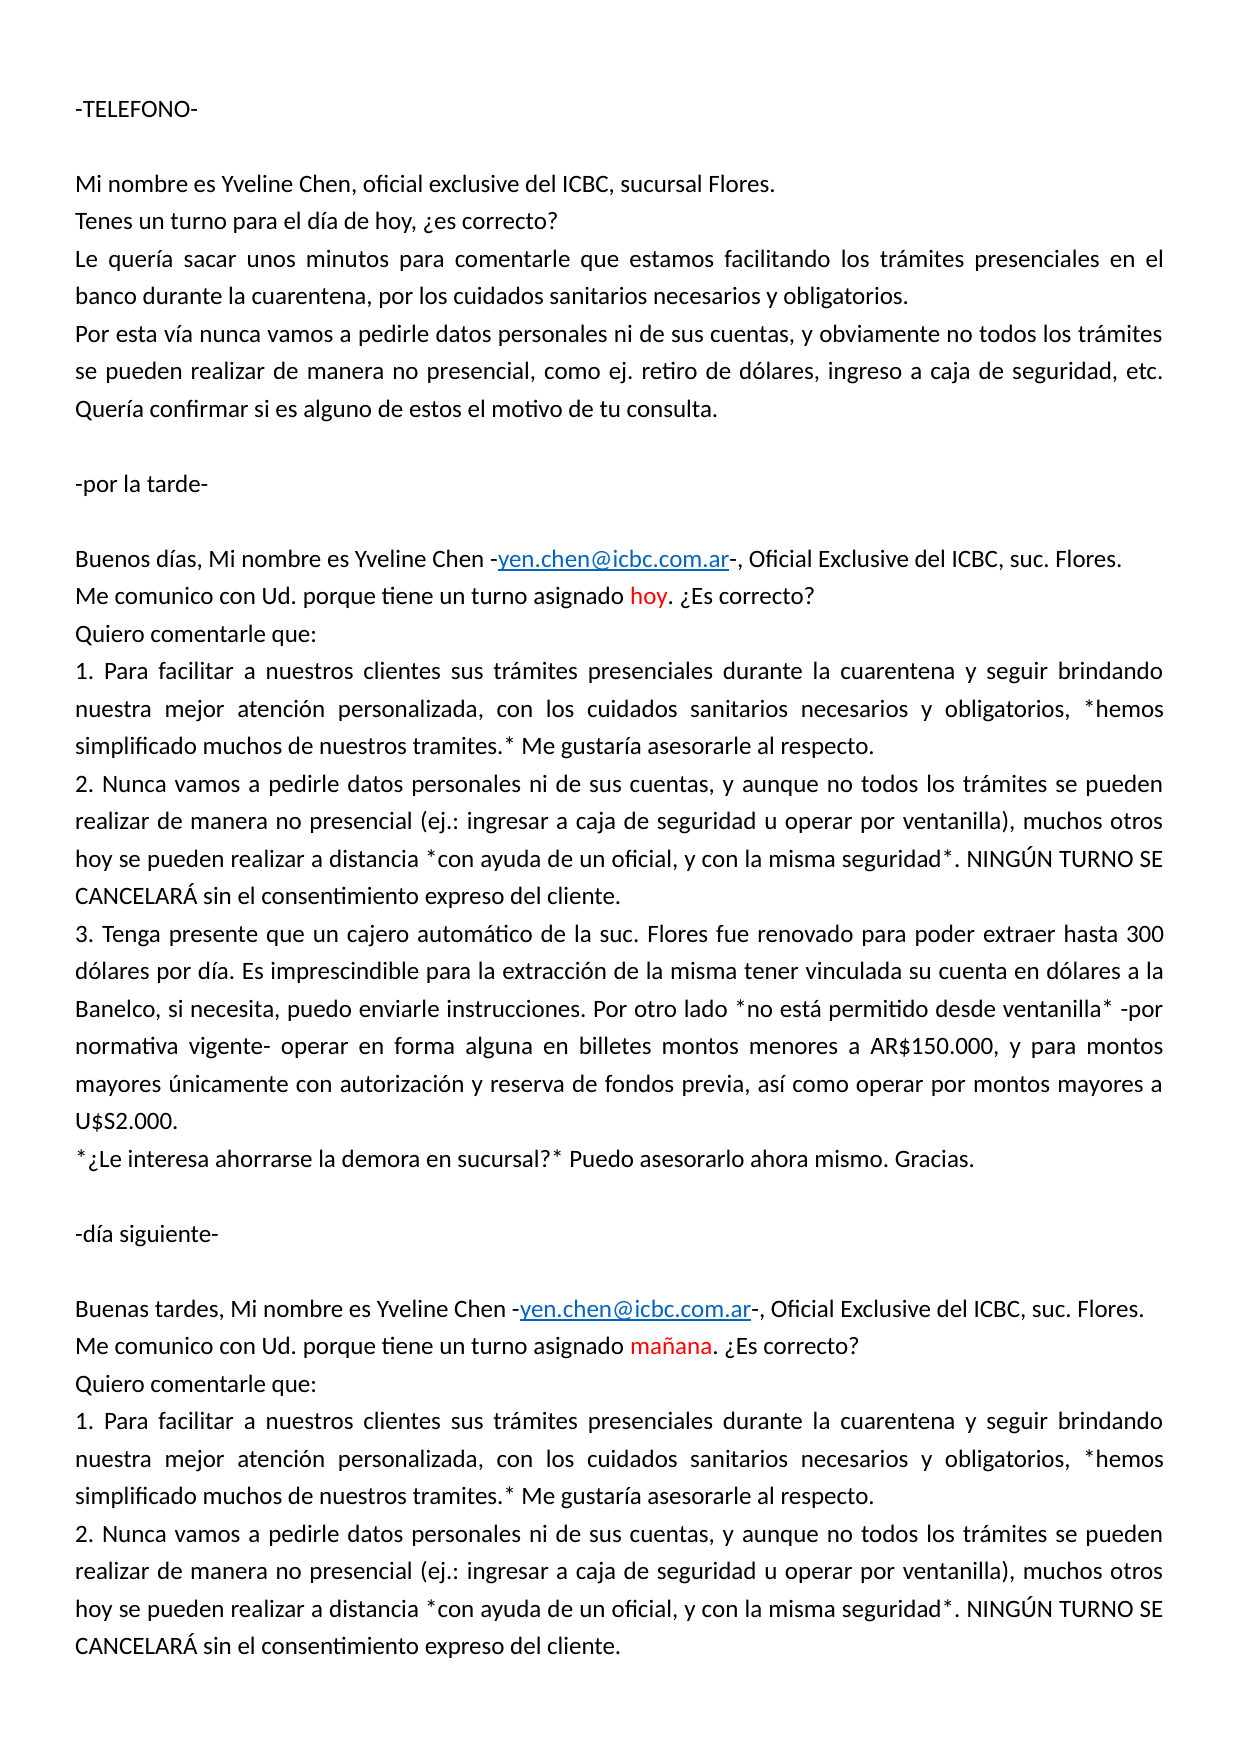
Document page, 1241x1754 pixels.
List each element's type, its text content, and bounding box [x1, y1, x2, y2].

text Buenas tardes, Mi nombre es Yveline Chen -yen.chen@icbc.com.ar-, Oficial Exclusive del ICBC, suc. Flores. Me comunico con Ud. porque tiene un turno asignado mañana. ¿Es correcto? [75, 1289, 1165, 1364]
text -día siguiente- [75, 1214, 1165, 1252]
text Le quería sacar unos minutos para comentarle que estamos facilitando los trámites presenciales en el banco durante la cuarentena, por los cuidados sanitarios necesarios y obligatorios. [75, 239, 1165, 314]
text Quiero comentarle que: 1. Para facilitar a nuestros clientes sus trámites presenciales durante la cuarentena y seguir brindando nuestra mejor atención personalizada, con los cuidados sanitarios necesarios y obligatorios, *hemos simplificado muchos de nuestros tramites.* Me gustaría asesorarle al respecto. 2. Nunca vamos a pedirle datos personales ni de sus cuentas, y aunque no todos los trámites se pueden realizar de manera no presencial (ej.: ingresar a caja de seguridad u operar por ventanilla), muchos otros hoy se pueden realizar a distancia *con ayuda de un oficial, y con la misma seguridad*. NINGÚN TURNO SE CANCELARÁ sin el consentimiento expreso del cliente. [75, 1364, 1165, 1664]
text -TELEFONO- [75, 89, 1165, 127]
text Tenes un turno para el día de hoy, ¿es correcto? [75, 202, 1165, 239]
text Buenos días, Mi nombre es Yveline Chen -yen.chen@icbc.com.ar-, Oficial Exclusive del ICBC, suc. Flores. Me comunico con Ud. porque tiene un turno asignado hoy. ¿Es correcto? [75, 539, 1165, 614]
text Mi nombre es Yveline Chen, oficial exclusive del ICBC, sucursal Flores. [75, 164, 1165, 202]
text Por esta vía nunca vamos a pedirle datos personales ni de sus cuentas, y obviamente no todos los trámites se pueden realizar de manera no presencial, como ej. retiro de dólares, ingreso a caja de seguridad, etc. Quería confirmar si es alguno de estos el motivo de tu consulta. [75, 314, 1165, 427]
text Quiero comentarle que: 1. Para facilitar a nuestros clientes sus trámites presenciales durante la cuarentena y seguir brindando nuestra mejor atención personalizada, con los cuidados sanitarios necesarios y obligatorios, *hemos simplificado muchos de nuestros tramites.* Me gustaría asesorarle al respecto. 2. Nunca vamos a pedirle datos personales ni de sus cuentas, y aunque no todos los trámites se pueden realizar de manera no presencial (ej.: ingresar a caja de seguridad u operar por ventanilla), muchos otros hoy se pueden realizar a distancia *con ayuda de un oficial, y con la misma seguridad*. NINGÚN TURNO SE CANCELARÁ sin el consentimiento expreso del cliente. [75, 614, 1165, 914]
text 3. Tenga presente que un cajero automático de la suc. Flores fue renovado para poder extraer hasta 300 dólares por día. Es imprescindible para la extracción de la misma tener vinculada su cuenta en dólares a la Banelco, si necesita, puedo enviarle instrucciones. Por otro lado *no está permitido desde ventanilla* -por normativa vigente- operar en forma alguna en billetes montos menores a AR$150.000, y para montos mayores únicamente con autorización y reserva de fondos previa, así como operar por montos mayores a U$S2.000. *¿Le interesa ahorrarse la demora en sucursal?* Puedo asesorarlo ahora mismo. Gracias. [75, 914, 1165, 1177]
text -por la tarde- [75, 464, 1165, 502]
